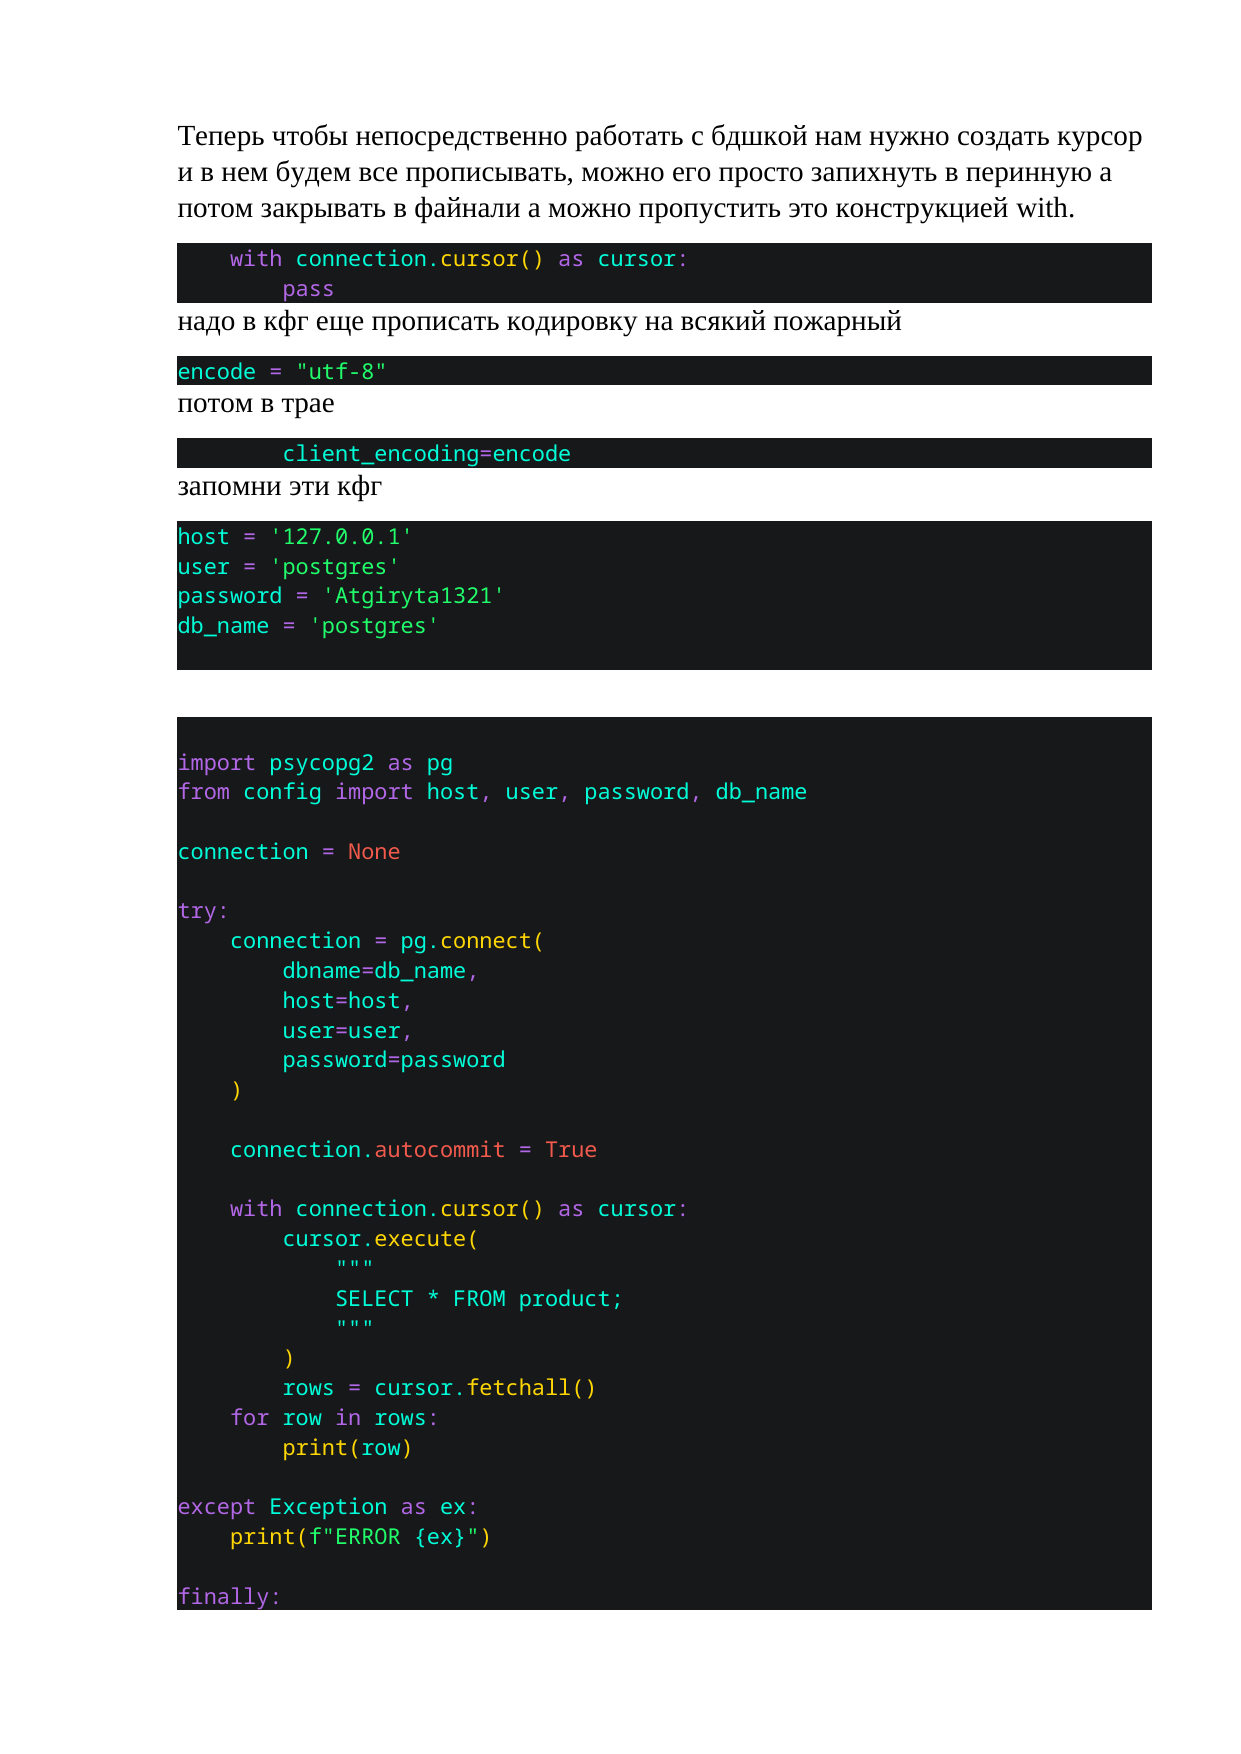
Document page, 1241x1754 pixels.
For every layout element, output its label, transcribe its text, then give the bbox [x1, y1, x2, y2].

text SELECT * FROM product; [177, 1283, 1152, 1312]
text with connection.cursor() as cursor: [177, 1193, 1152, 1223]
text print(row) [177, 1432, 1152, 1461]
text pass [177, 273, 1152, 303]
text encode = "utf-8" [177, 356, 1152, 385]
text from config import host, user, password, db_name [177, 776, 1152, 806]
text host = '127.0.0.1' [177, 521, 1152, 551]
text user = 'postgres' [177, 551, 1152, 580]
text try: [177, 895, 1152, 925]
text password = 'Atgiryta1321' [177, 580, 1152, 610]
text host=host, [177, 985, 1152, 1014]
text for row in rows: [177, 1402, 1152, 1432]
text надо в кфг еще прописать кодировку на всякий пожарный [177, 303, 1152, 336]
text except Exception as ex: [177, 1491, 1152, 1521]
text connection = None [177, 836, 1152, 866]
text password=password [177, 1044, 1152, 1074]
text """ [177, 1253, 1152, 1283]
text запомни эти кфг [177, 468, 1152, 502]
text with connection.cursor() as cursor: [177, 243, 1152, 273]
text finally: [177, 1581, 1152, 1610]
text connection.autocommit = True [177, 1134, 1152, 1163]
text connection = pg.connect( [177, 925, 1152, 955]
text user=user, [177, 1014, 1152, 1044]
text ) [177, 1342, 1152, 1372]
text ) [177, 1074, 1152, 1104]
text import psycopg2 as pg [177, 746, 1152, 776]
text rows = cursor.fetchall() [177, 1372, 1152, 1402]
text потом в трае [177, 385, 1152, 419]
text print(f"ERROR {ex}") [177, 1521, 1152, 1551]
text cursor.execute( [177, 1223, 1152, 1253]
text dbname=db_name, [177, 955, 1152, 985]
text """ [177, 1312, 1152, 1342]
text Теперь чтобы непосредственно работать с бдшкой нам нужно создать курсор и в нем будем все прописывать, можно его просто запихнуть в перинную а потом закрывать в файнали а можно пропустить это конструкцией with. [177, 118, 1152, 224]
text db_name = 'postgres' [177, 610, 1152, 640]
text client_encoding=encode [177, 438, 1152, 468]
